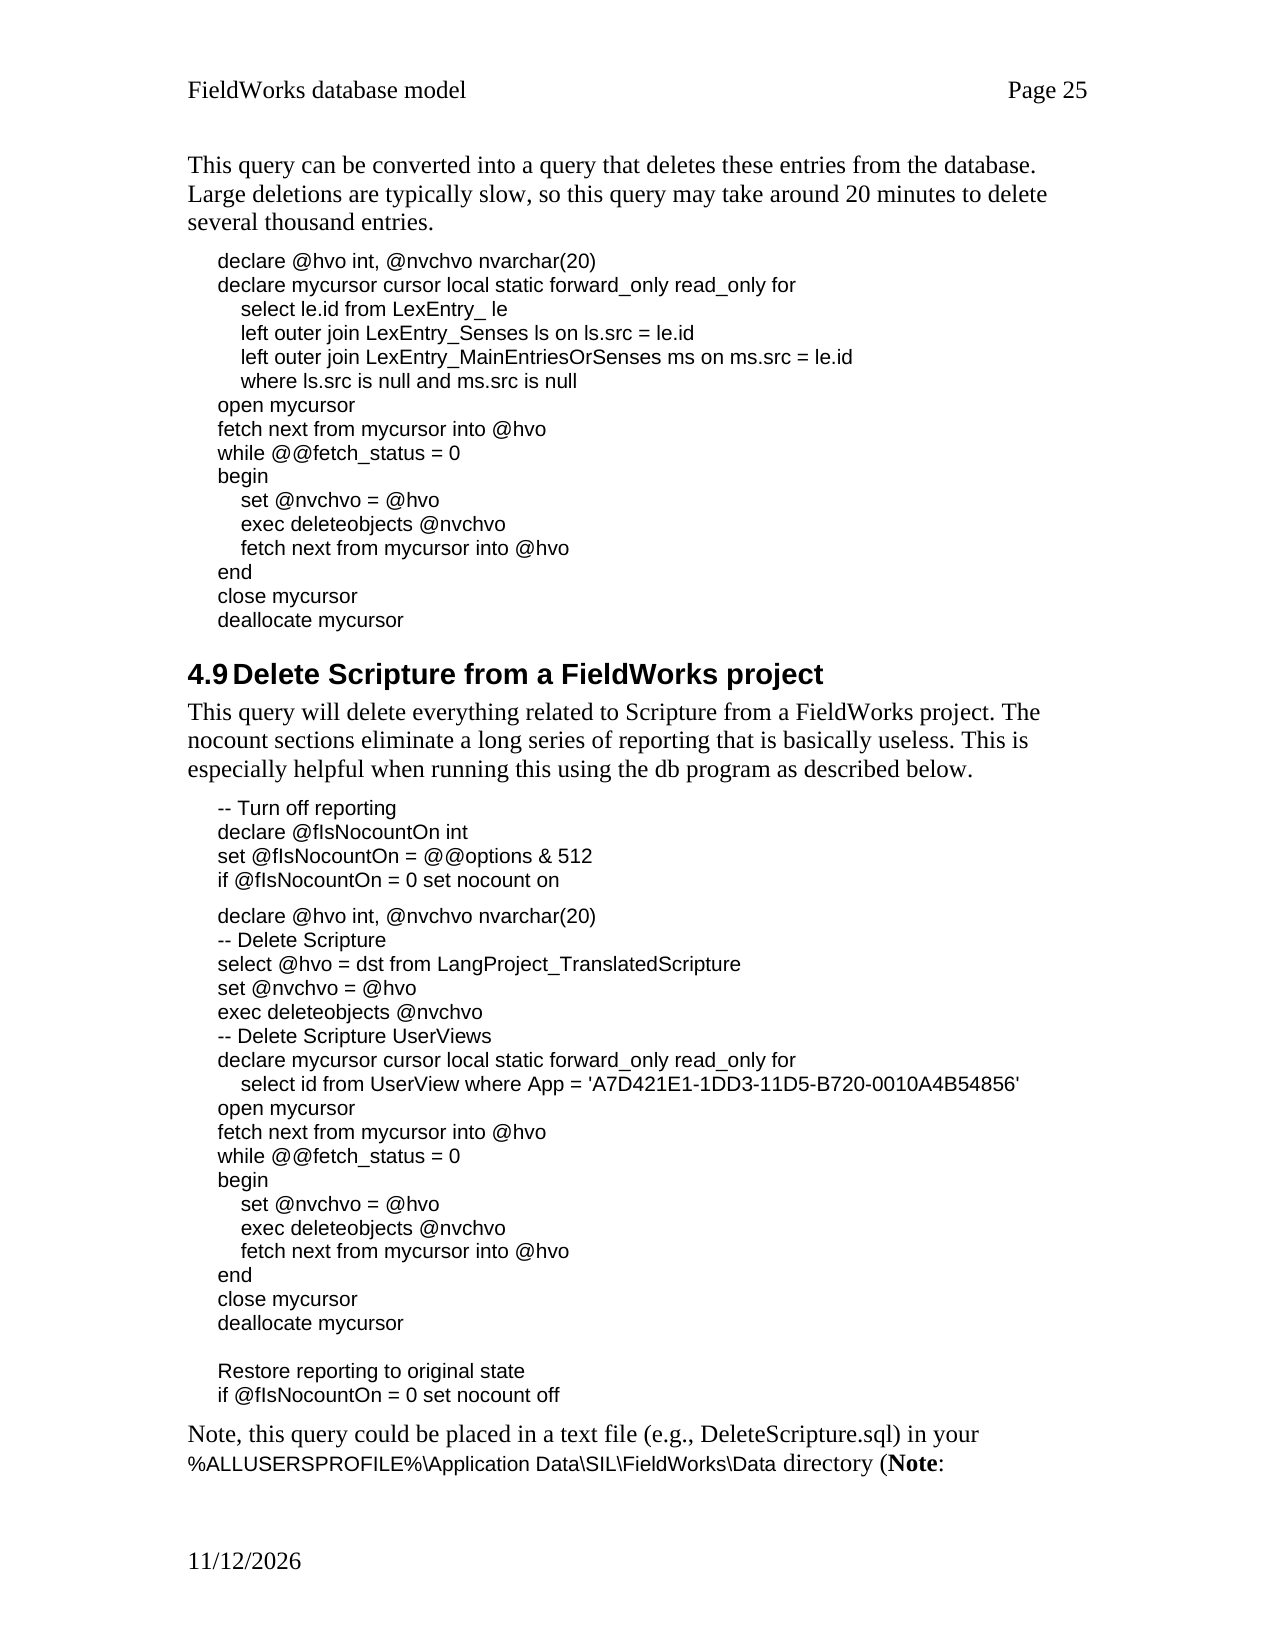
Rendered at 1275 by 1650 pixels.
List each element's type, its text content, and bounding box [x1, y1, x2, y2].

text -- Turn off reporting declare @fIsNocountOn int set @fIsNocountOn = @@options & 512 if @fIsNocountOn = 0 set nocount on [217, 796, 1087, 891]
text This query will delete everything related to Scripture from a FieldWorks project. The nocount sections eliminate a long series of reporting that is basically useless. This is especially helpful when running this using the db program as described below. [187, 697, 1087, 783]
text declare @hvo int, @nvchvo nvarchar(20) declare mycursor cursor local static forward_only read_only for select le.id from LexEntry_ le left outer join LexEntry_Senses ls on ls.src = le.id left outer join LexEntry_MainEntriesOrSenses ms on ms.src = le.id where ls.src is null and ms.src is null open mycursor fetch next from mycursor into @hvo while @@fetch_status = 0 begin set @nvchvo = @hvo exec deleteobjects @nvchvo fetch next from mycursor into @hvo end close mycursor deallocate mycursor [217, 249, 1087, 632]
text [187, 1419, 1087, 1477]
text This query can be converted into a query that deletes these entries from the database. Large deletions are typically slow, so this query may take around 20 minutes to delete several thousand entries. [187, 150, 1087, 236]
subtitle Delete Scripture from a FieldWorks project [187, 657, 1087, 691]
text declare @hvo int, @nvchvo nvarchar(20) -- Delete Scripture select @hvo = dst from LangProject_TranslatedScripture set @nvchvo = @hvo exec deleteobjects @nvchvo -- Delete Scripture UserViews declare mycursor cursor local static forward_only read_only for select id from UserView where App = 'A7D421E1-1DD3-11D5-B720-0010A4B54856' open mycursor fetch next from mycursor into @hvo while @@fetch_status = 0 begin set @nvchvo = @hvo exec deleteobjects @nvchvo fetch next from mycursor into @hvo end close mycursor deallocate mycursor Restore reporting to original state if @fIsNocountOn = 0 set nocount off [217, 904, 1087, 1407]
